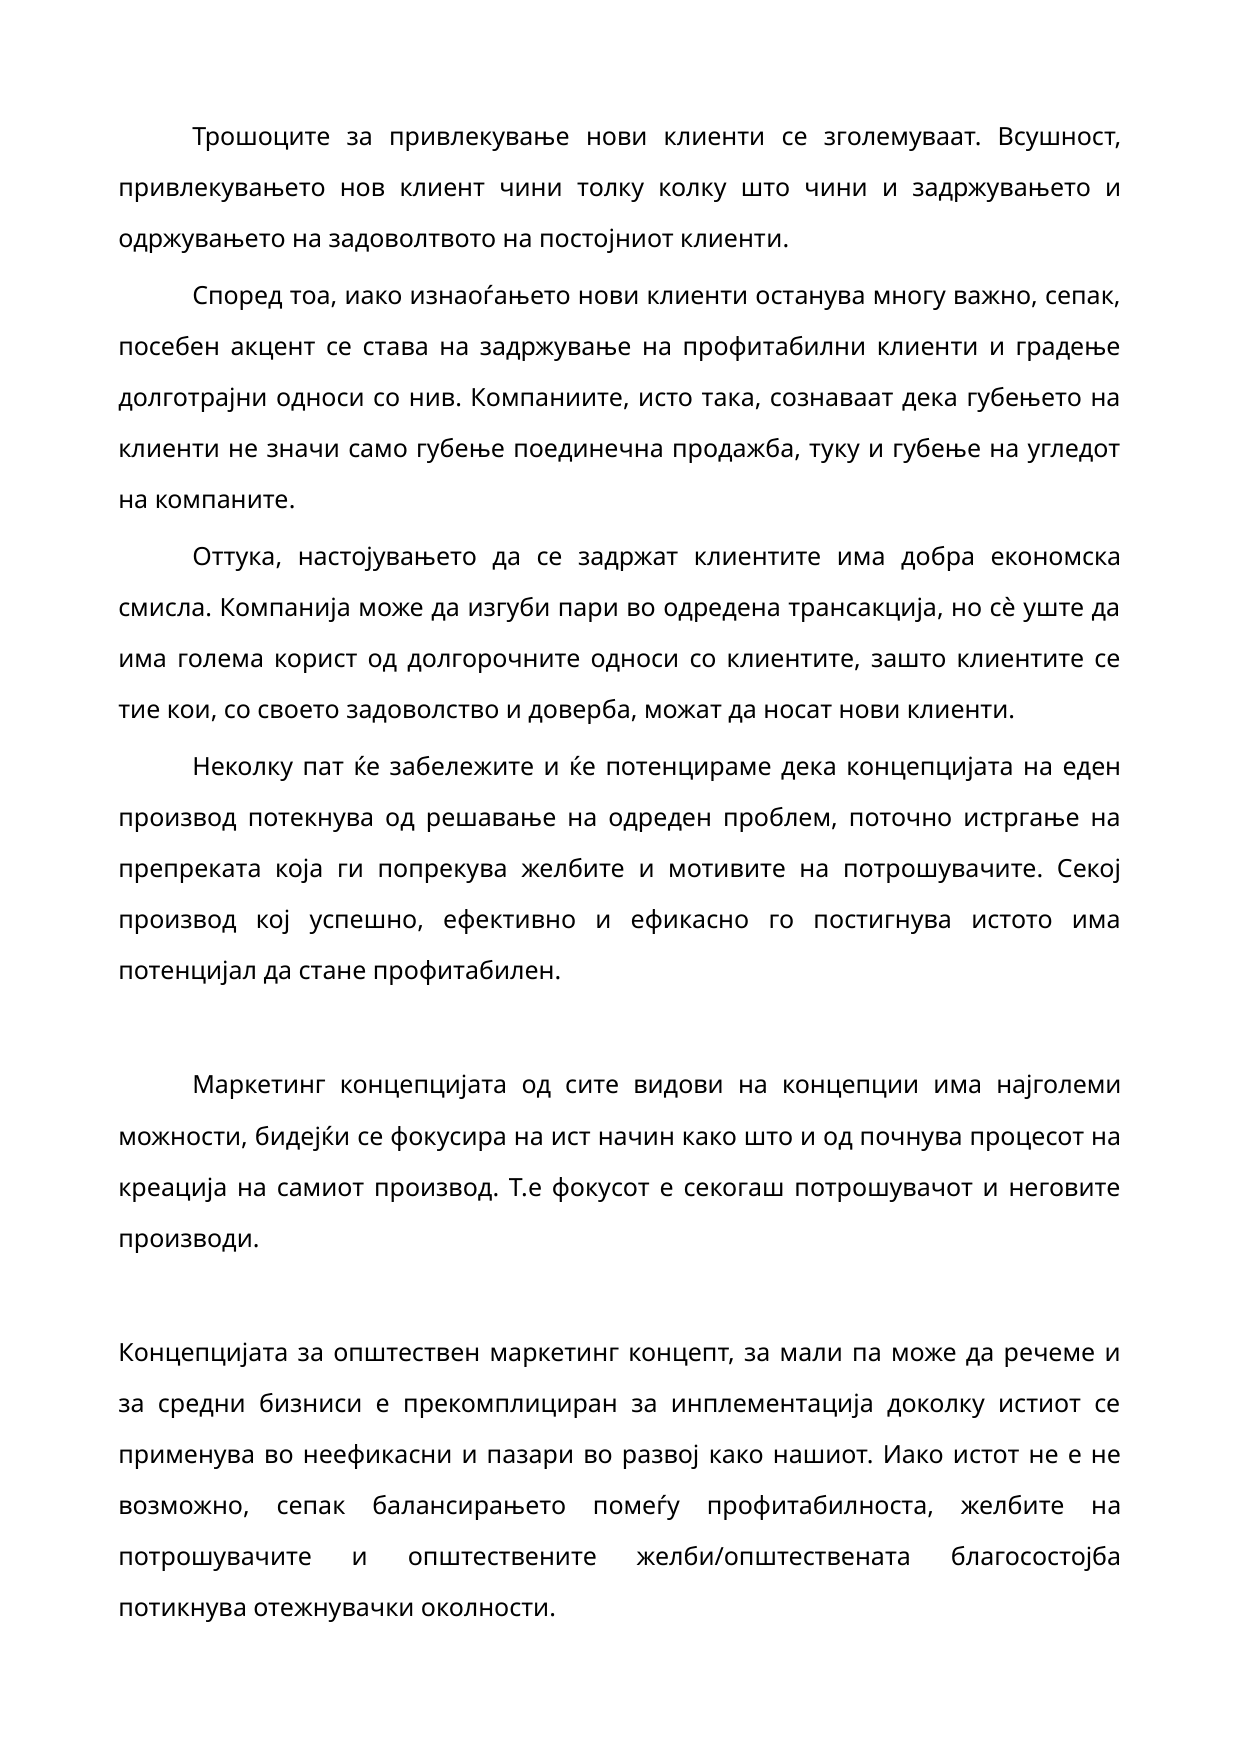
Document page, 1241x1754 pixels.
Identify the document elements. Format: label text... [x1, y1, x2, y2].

text Маркетинг концепцијата од сите видови на концепции има најголеми можности, бидејќи се фокусира на ист начин како што и од почнува процесот на креација на самиот производ. Т.е фокусот е секогаш потрошувачот и неговите производи. [118, 1067, 1122, 1254]
text Оттука, настојувањето да се задржат клиентите има добра економска смисла. Компанија може да изгуби пари во одредена трансакција, но сè уште да има голема корист од долгорочните односи со клиентите, зашто клиентите се тие кои, со своето задоволство и доверба, можат да носат нови клиенти. [118, 538, 1122, 726]
text Трошоците за привлекување нови клиенти се зголемуваат. Всушност, привлекувањето нов клиент чини толку колку што чини и задржувањето и одржувањето на задоволтвото на постојниот клиенти. [118, 118, 1122, 254]
text Неколку пат ќе забележите и ќе потенцираме дека концепцијата на еден производ потекнува од решавање на одреден проблем, поточно истргање на препреката која ги попрекува желбите и мотивите на потрошувачите. Секој производ кој успешно, ефективно и ефикасно го постигнува истото има потенцијал да стане профитабилен. [118, 749, 1122, 987]
text Концепцијата за општествен маркетинг концепт, за мали па може да речеме и за средни бизниси е прекомплициран за инплементација доколку истиот се применува во неефикасни и пазари во развој како нашиот. Иако истот не е не возможно, сепак балансирањето помеѓу профитабилноста, желбите на потрошувачите и општествените желби/општествената благосостојба потикнува отежнувачки околности. [118, 1334, 1122, 1624]
text Според тоа, иако изнаоѓањето нови клиенти останува многу важно, сепак, посебен акцент се става на задржување на профитабилни клиенти и градење долготрајни односи со нив. Компаниите, исто така, сознаваат дека губењето на клиенти не значи само губење поединечна продажба, туку и губење на угледот на компаните. [118, 277, 1122, 516]
